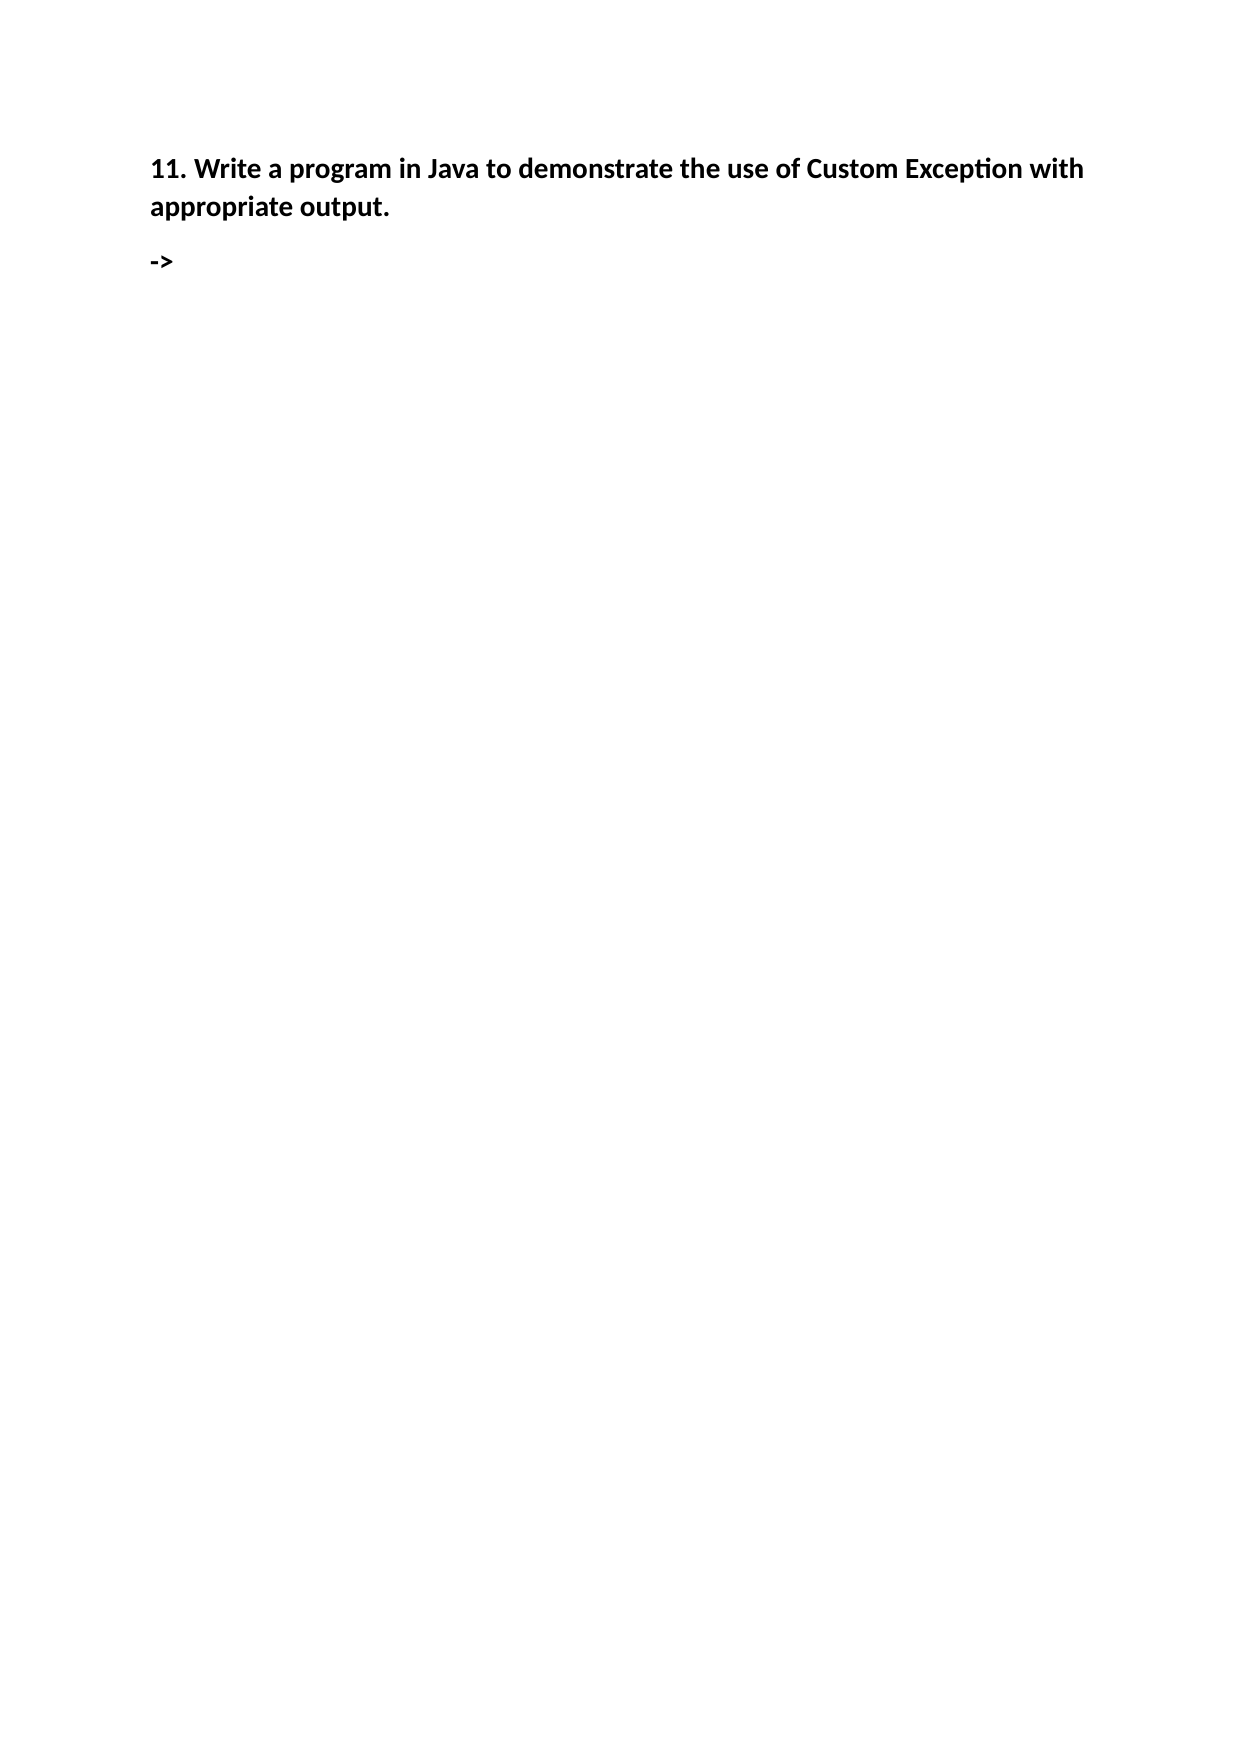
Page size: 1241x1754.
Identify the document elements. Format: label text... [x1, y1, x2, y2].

text -> [150, 243, 1090, 279]
text 11. Write a program in Java to demonstrate the use of Custom Exception with appropriate output. [150, 150, 1090, 224]
